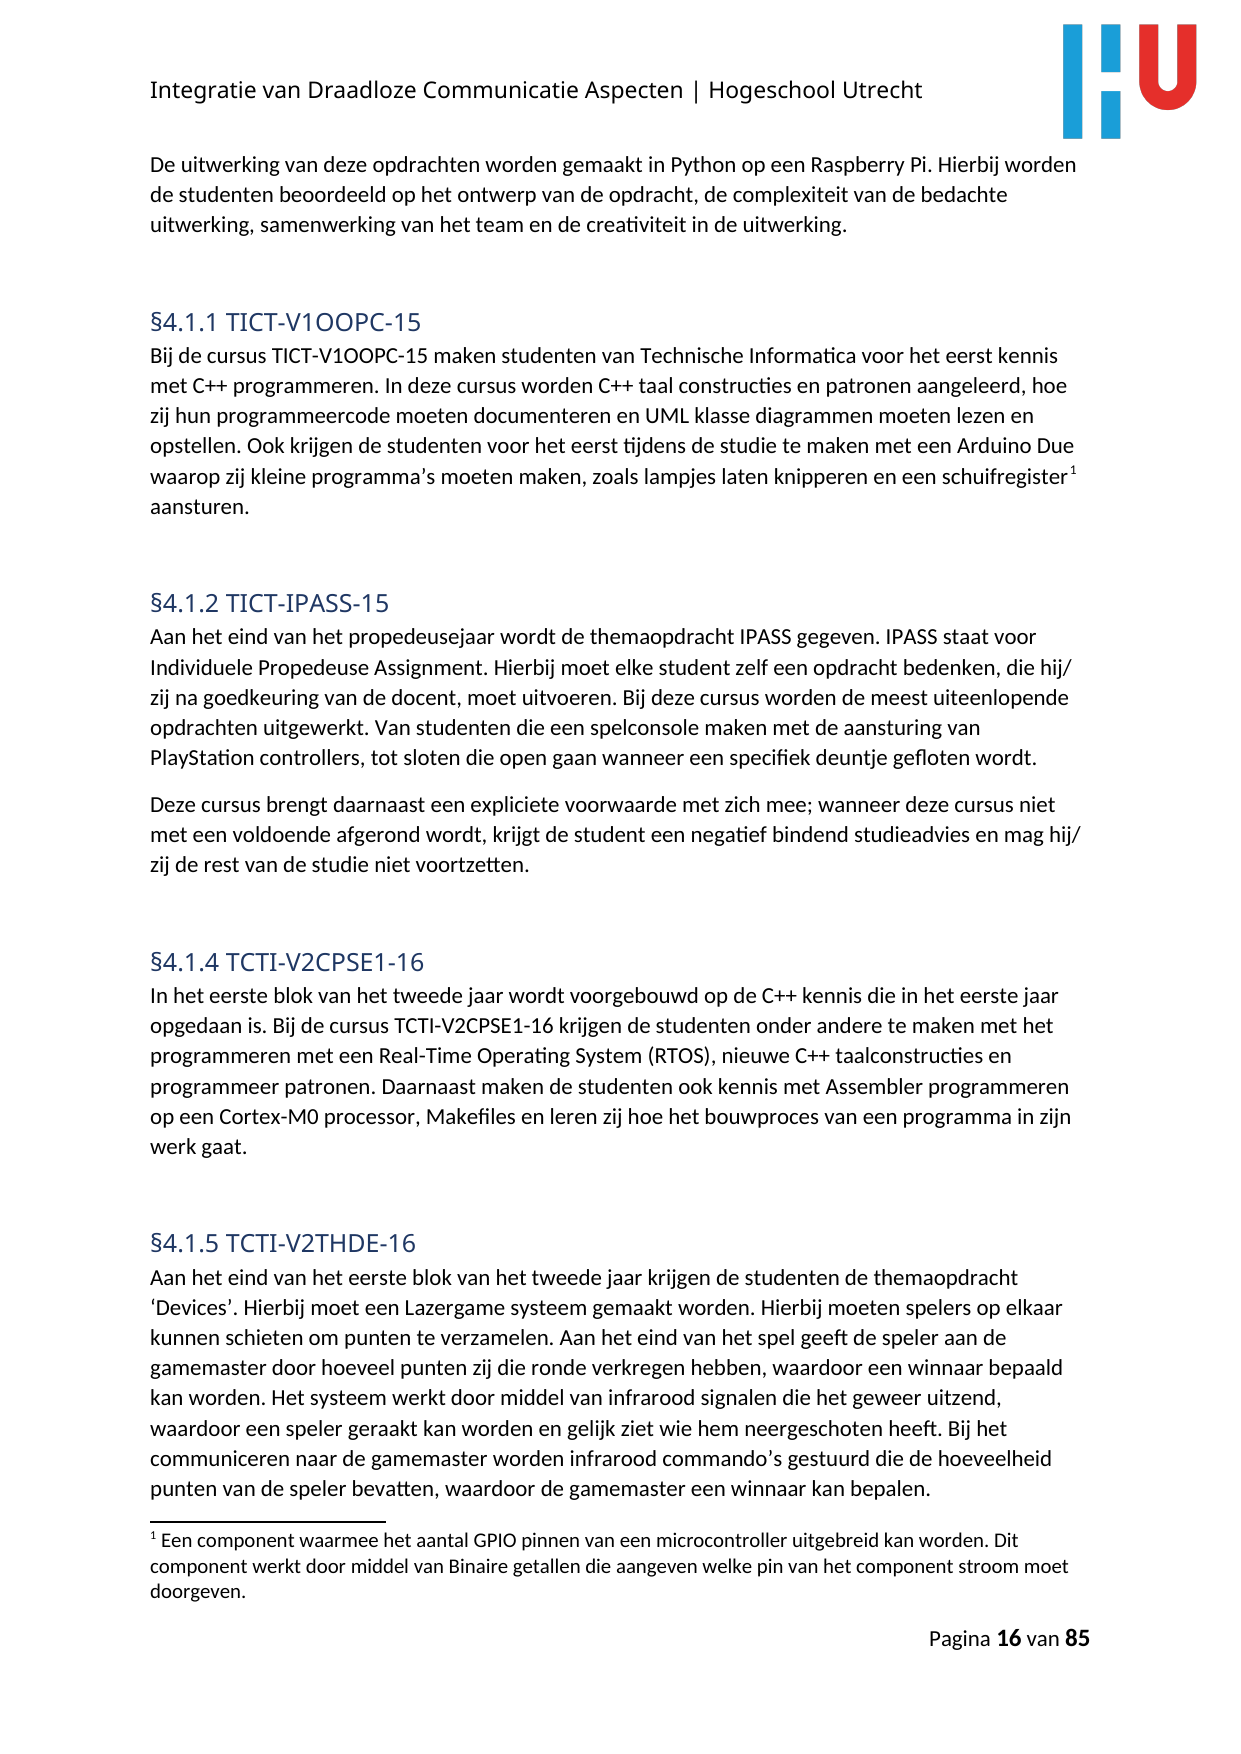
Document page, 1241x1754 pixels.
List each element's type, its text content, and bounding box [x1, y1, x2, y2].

picture [1062, 23, 1205, 140]
text Bij de cursus TICT-V1OOPC-15 maken studenten van Technische Informatica voor het eerst kennis met C++ programmeren. In deze cursus worden C++ taal constructies en patronen aangeleerd, hoe zij hun programmeercode moeten documenteren en UML klasse diagrammen moeten lezen en opstellen. Ook krijgen de studenten voor het eerst tijdens de studie te maken met een Arduino Due waarop zij kleine programma’s moeten maken, zoals lampjes laten knipperen en een schuifregister aansturen. [150, 341, 1090, 520]
subtitle §4.1.5 TCTI-V2THDE-16 [150, 1226, 1090, 1260]
text Aan het eind van het eerste blok van het tweede jaar krijgen de studenten de themaopdracht ‘Devices’. Hierbij moet een Lazergame systeem gemaakt worden. Hierbij moeten spelers op elkaar kunnen schieten om punten te verzamelen. Aan het eind van het spel geeft de speler aan de gamemaster door hoeveel punten zij die ronde verkregen hebben, waardoor een winnaar bepaald kan worden. Het systeem werkt door middel van infrarood signalen die het geweer uitzend, waardoor een speler geraakt kan worden en gelijk ziet wie hem neergeschoten heeft. Bij het communiceren naar de gamemaster worden infrarood commando’s gestuurd die de hoeveelheid punten van de speler bevatten, waardoor de gamemaster een winnaar kan bepalen. [150, 1263, 1090, 1502]
subtitle §4.1.1 TICT-V1OOPC-15 [150, 304, 1090, 338]
subtitle §4.1.2 TICT-IPASS-15 [150, 586, 1090, 620]
subtitle §4.1.4 TCTI-V2CPSE1-16 [150, 944, 1090, 978]
text De uitwerking van deze opdrachten worden gemaakt in Python op een Raspberry Pi. Hierbij worden de studenten beoordeeld op het ontwerp van de opdracht, de complexiteit van de bedachte uitwerking, samenwerking van het team en de creativiteit in de uitwerking. [150, 150, 1090, 238]
text Aan het eind van het propedeusejaar wordt de themaopdracht IPASS gegeven. IPASS staat voor Individuele Propedeuse Assignment. Hierbij moet elke student zelf een opdracht bedenken, die hij/ zij na goedkeuring van de docent, moet uitvoeren. Bij deze cursus worden de meest uiteenlopende opdrachten uitgewerkt. Van studenten die een spelconsole maken met de aansturing van PlayStation controllers, tot sloten die open gaan wanneer een specifiek deuntje gefloten wordt. [150, 622, 1090, 771]
text In het eerste blok van het tweede jaar wordt voorgebouwd op de C++ kennis die in het eerste jaar opgedaan is. Bij de cursus TCTI-V2CPSE1-16 krijgen de studenten onder andere te maken met het programmeren met een Real-Time Operating System (RTOS), nieuwe C++ taalconstructies en programmeer patronen. Daarnaast maken de studenten ook kennis met Assembler programmeren op een Cortex-M0 processor, Makefiles en leren zij hoe het bouwproces van een programma in zijn werk gaat. [150, 981, 1090, 1160]
text Deze cursus brengt daarnaast een expliciete voorwaarde met zich mee; wanneer deze cursus niet met een voldoende afgerond wordt, krijgt de student een negatief bindend studieadvies en mag hij/ zij de rest van de studie niet voortzetten. [150, 790, 1090, 879]
